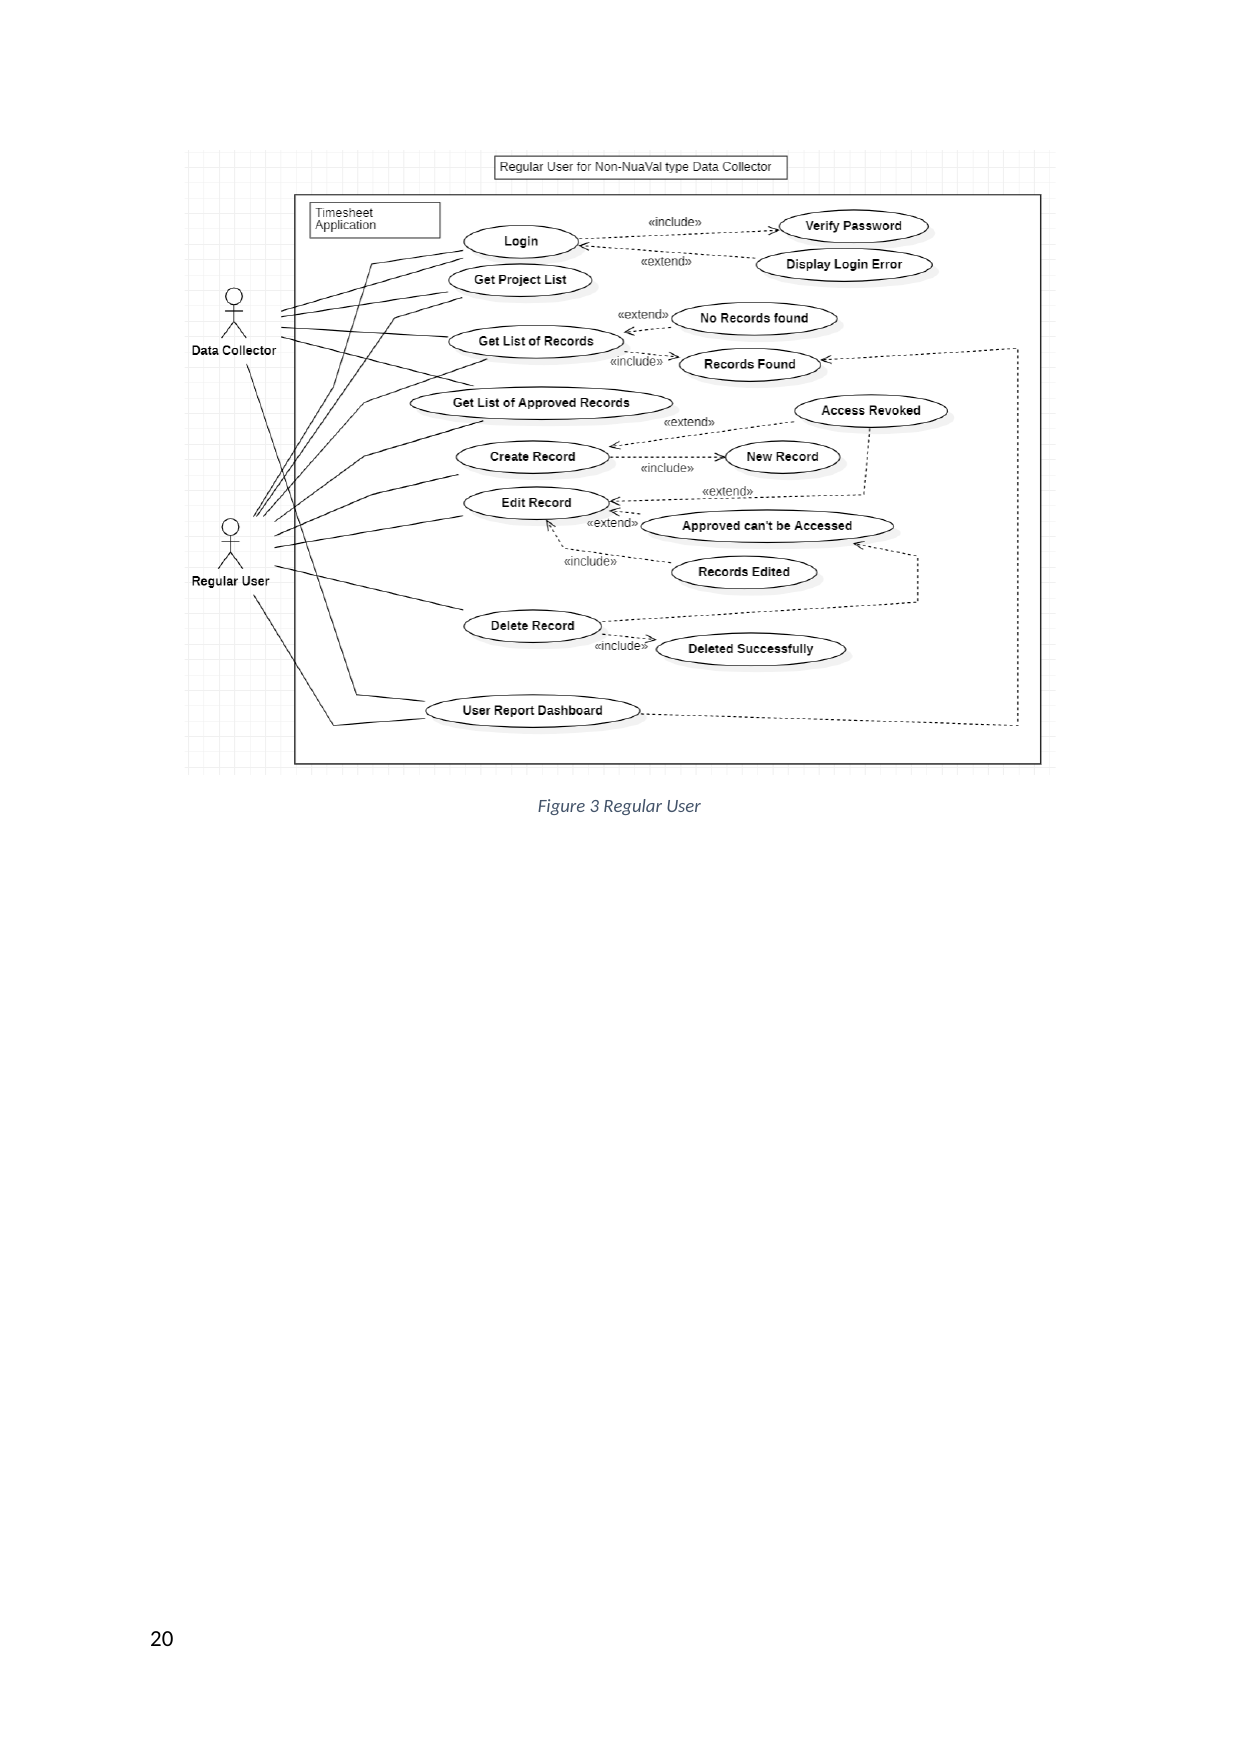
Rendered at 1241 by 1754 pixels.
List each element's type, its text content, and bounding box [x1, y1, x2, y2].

picture [184, 150, 1056, 775]
